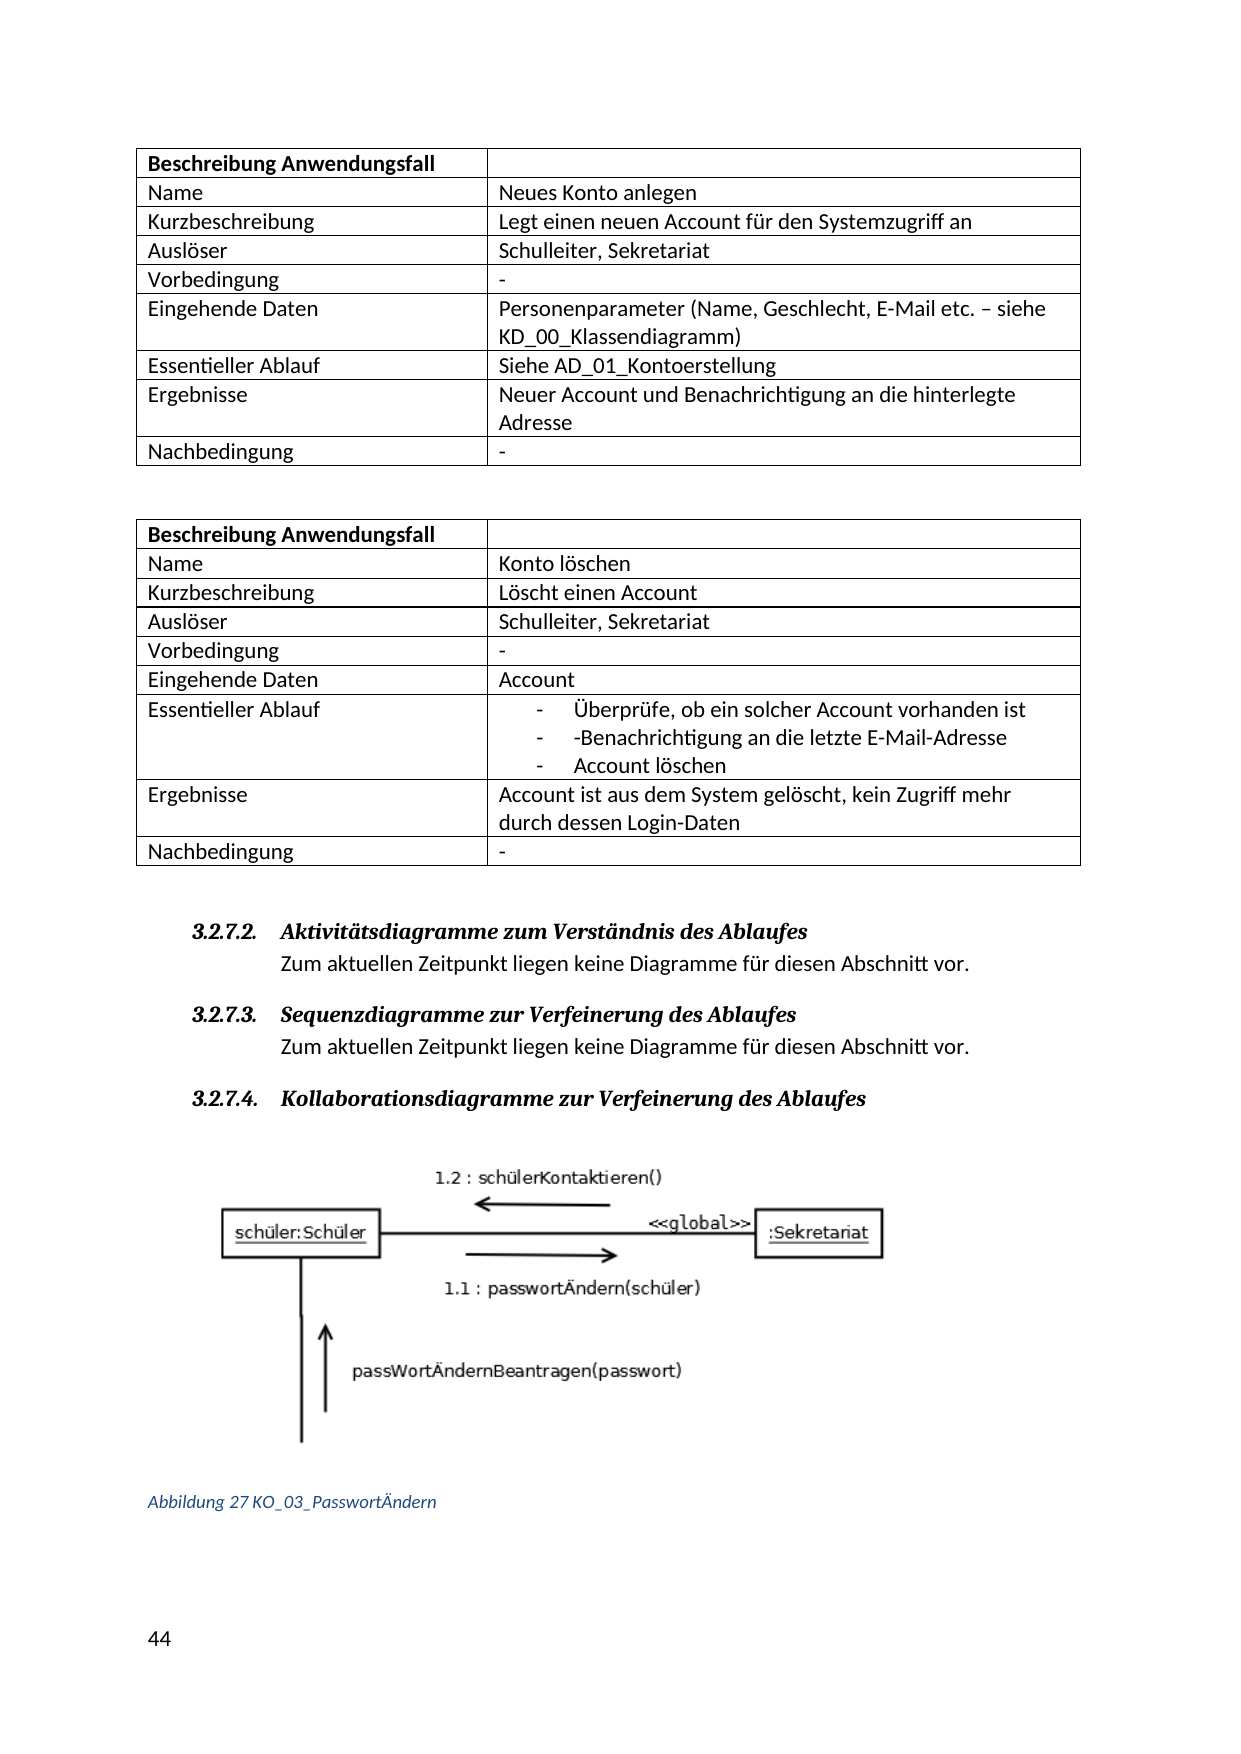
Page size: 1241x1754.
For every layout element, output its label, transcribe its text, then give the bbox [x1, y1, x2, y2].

table_cell Neuer Account und Benachrichtigung an die hinterlegte Adresse [488, 380, 1080, 436]
table_header [488, 520, 1080, 548]
table_cell Nachbedingung [137, 837, 487, 865]
table_cell Ergebnisse [137, 380, 487, 436]
table_cell Konto löschen [488, 549, 1080, 577]
table_cell Neues Konto anlegen [488, 178, 1080, 206]
table_cell Siehe AD_01_Kontoerstellung [488, 351, 1080, 379]
table_header [488, 149, 1080, 177]
table_cell Account [488, 666, 1080, 694]
table_cell Kurzbeschreibung [137, 579, 487, 606]
table_cell - [488, 637, 1080, 664]
table_cell Account ist aus dem System gelöscht, kein Zugriff mehr durch dessen Login-Daten [488, 780, 1080, 836]
table_header Beschreibung Anwendungsfall [137, 149, 487, 177]
table_cell Schulleiter, Sekretariat [488, 236, 1080, 264]
table_cell Auslöser [137, 608, 487, 636]
table_cell Eingehende Daten [137, 294, 487, 350]
table_cell Überprüfe, ob ein solcher Account vorhanden ist -Benachrichtigung an die letzte E-Mail-Adresse Account löschen [488, 695, 1080, 779]
text Zum aktuellen Zeitpunkt liegen keine Diagramme für diesen Abschnitt vor. [281, 949, 1093, 977]
table_cell Vorbedingung [137, 637, 487, 664]
table_cell Vorbedingung [137, 265, 487, 293]
table_cell Essentieller Ablauf [137, 351, 487, 379]
table_cell Name [137, 178, 487, 206]
table_cell - [488, 837, 1080, 865]
table_cell Löscht einen Account [488, 579, 1080, 606]
table_cell Personenparameter (Name, Geschlecht, E-Mail etc. – siehe KD_00_Klassendiagramm) [488, 294, 1080, 350]
table_cell Name [137, 549, 487, 577]
table_cell Auslöser [137, 236, 487, 264]
table_cell - [488, 437, 1080, 465]
table_cell Essentieller Ablauf [137, 695, 487, 779]
table_cell Legt einen neuen Account für den Systemzugriff an [488, 207, 1080, 235]
table_cell Schulleiter, Sekretariat [488, 608, 1080, 636]
subtitle Sequenzdiagramme zur Verfeinerung des Ablaufes [192, 1002, 1093, 1028]
table_cell Eingehende Daten [137, 666, 487, 694]
table_header Beschreibung Anwendungsfall [137, 520, 487, 548]
subtitle Aktivitätsdiagramme zum Verständnis des Ablaufes [192, 919, 1093, 945]
table_cell Ergebnisse [137, 780, 487, 836]
table_cell Kurzbeschreibung [137, 207, 487, 235]
table_cell - [488, 265, 1080, 293]
picture [221, 1168, 886, 1465]
table_cell Nachbedingung [137, 437, 487, 465]
subtitle Kollaborationsdiagramme zur Verfeinerung des Ablaufes [192, 1085, 1093, 1112]
text Zum aktuellen Zeitpunkt liegen keine Diagramme für diesen Abschnitt vor. [281, 1032, 1093, 1060]
